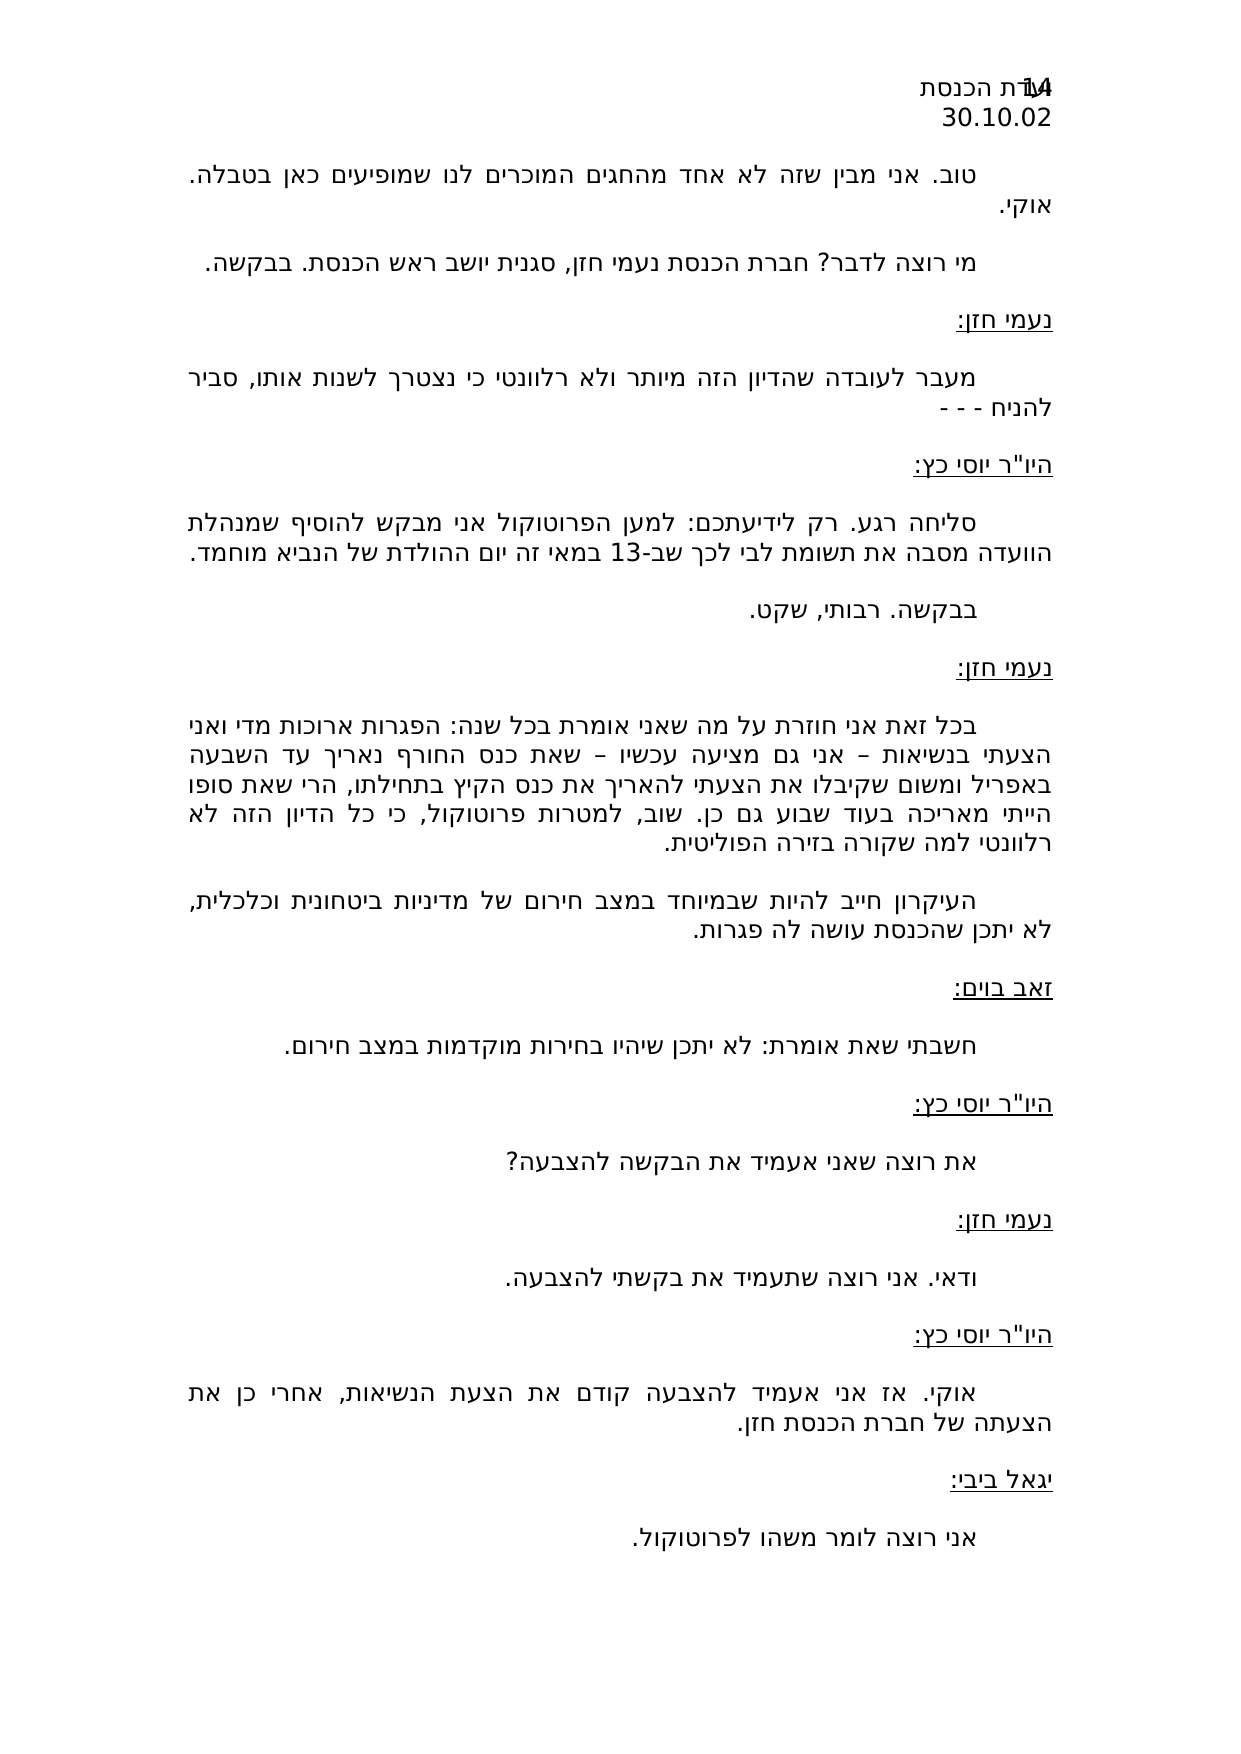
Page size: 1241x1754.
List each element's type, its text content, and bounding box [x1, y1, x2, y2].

text ודאי. אני רוצה שתעמיד את בקשתי להצבעה. [187, 1263, 1053, 1292]
text בכל זאת אני חוזרת על מה שאני אומרת בכל שנה: הפגרות ארוכות מדי ואני הצעתי בנשיאות – אני גם מציעה עכשיו – שאת כנס החורף נאריך עד השבעה באפריל ומשום שקיבלו את הצעתי להאריך את כנס הקיץ בתחילתו, הרי שאת סופו הייתי מאריכה בעוד שבוע גם כן. שוב, למטרות פרוטוקול, כי כל הדיון הזה לא רלוונטי למה שקורה בזירה הפוליטית. [187, 711, 1053, 857]
text את רוצה שאני אעמיד את הבקשה להצבעה? [187, 1147, 1053, 1176]
text היו"ר יוסי כץ: [187, 1321, 1053, 1350]
text היו"ר יוסי כץ: [187, 451, 1053, 480]
text העיקרון חייב להיות שבמיוחד במצב חירום של מדיניות ביטחונית וכלכלית, לא יתכן שהכנסת עושה לה פגרות. [187, 886, 1053, 944]
text מעבר לעובדה שהדיון הזה מיותר ולא רלוונטי כי נצטרך לשנות אותו, סביר להניח - - - [187, 363, 1053, 422]
text יגאל ביבי: [187, 1466, 1053, 1495]
text טוב. אני מבין שזה לא אחד מהחגים המוכרים לנו שמופיעים כאן בטבלה. אוקי. [187, 161, 1053, 219]
text מי רוצה לדבר? חברת הכנסת נעמי חזן, סגנית יושב ראש הכנסת. בבקשה. [187, 248, 1053, 277]
text נעמי חזן: [187, 306, 1053, 335]
text חשבתי שאת אומרת: לא יתכן שיהיו בחירות מוקדמות במצב חירום. [187, 1031, 1053, 1060]
text אני רוצה לומר משהו לפרוטוקול. [187, 1523, 1053, 1553]
text היו"ר יוסי כץ: [187, 1089, 1053, 1118]
text אוקי. אז אני אעמיד להצבעה קודם את הצעת הנשיאות, אחרי כן את הצעתה של חברת הכנסת חזן. [187, 1378, 1053, 1437]
text נעמי חזן: [187, 653, 1053, 683]
text נעמי חזן: [187, 1205, 1053, 1234]
text בבקשה. רבותי, שקט. [187, 596, 1053, 625]
text סליחה רגע. רק לידיעתכם: למען הפרוטוקול אני מבקש להוסיף שמנהלת הוועדה מסבה את תשומת לבי לכך שב-13 במאי זה יום ההולדת של הנביא מוחמד. [187, 508, 1053, 567]
text זאב בוים: [187, 973, 1053, 1002]
